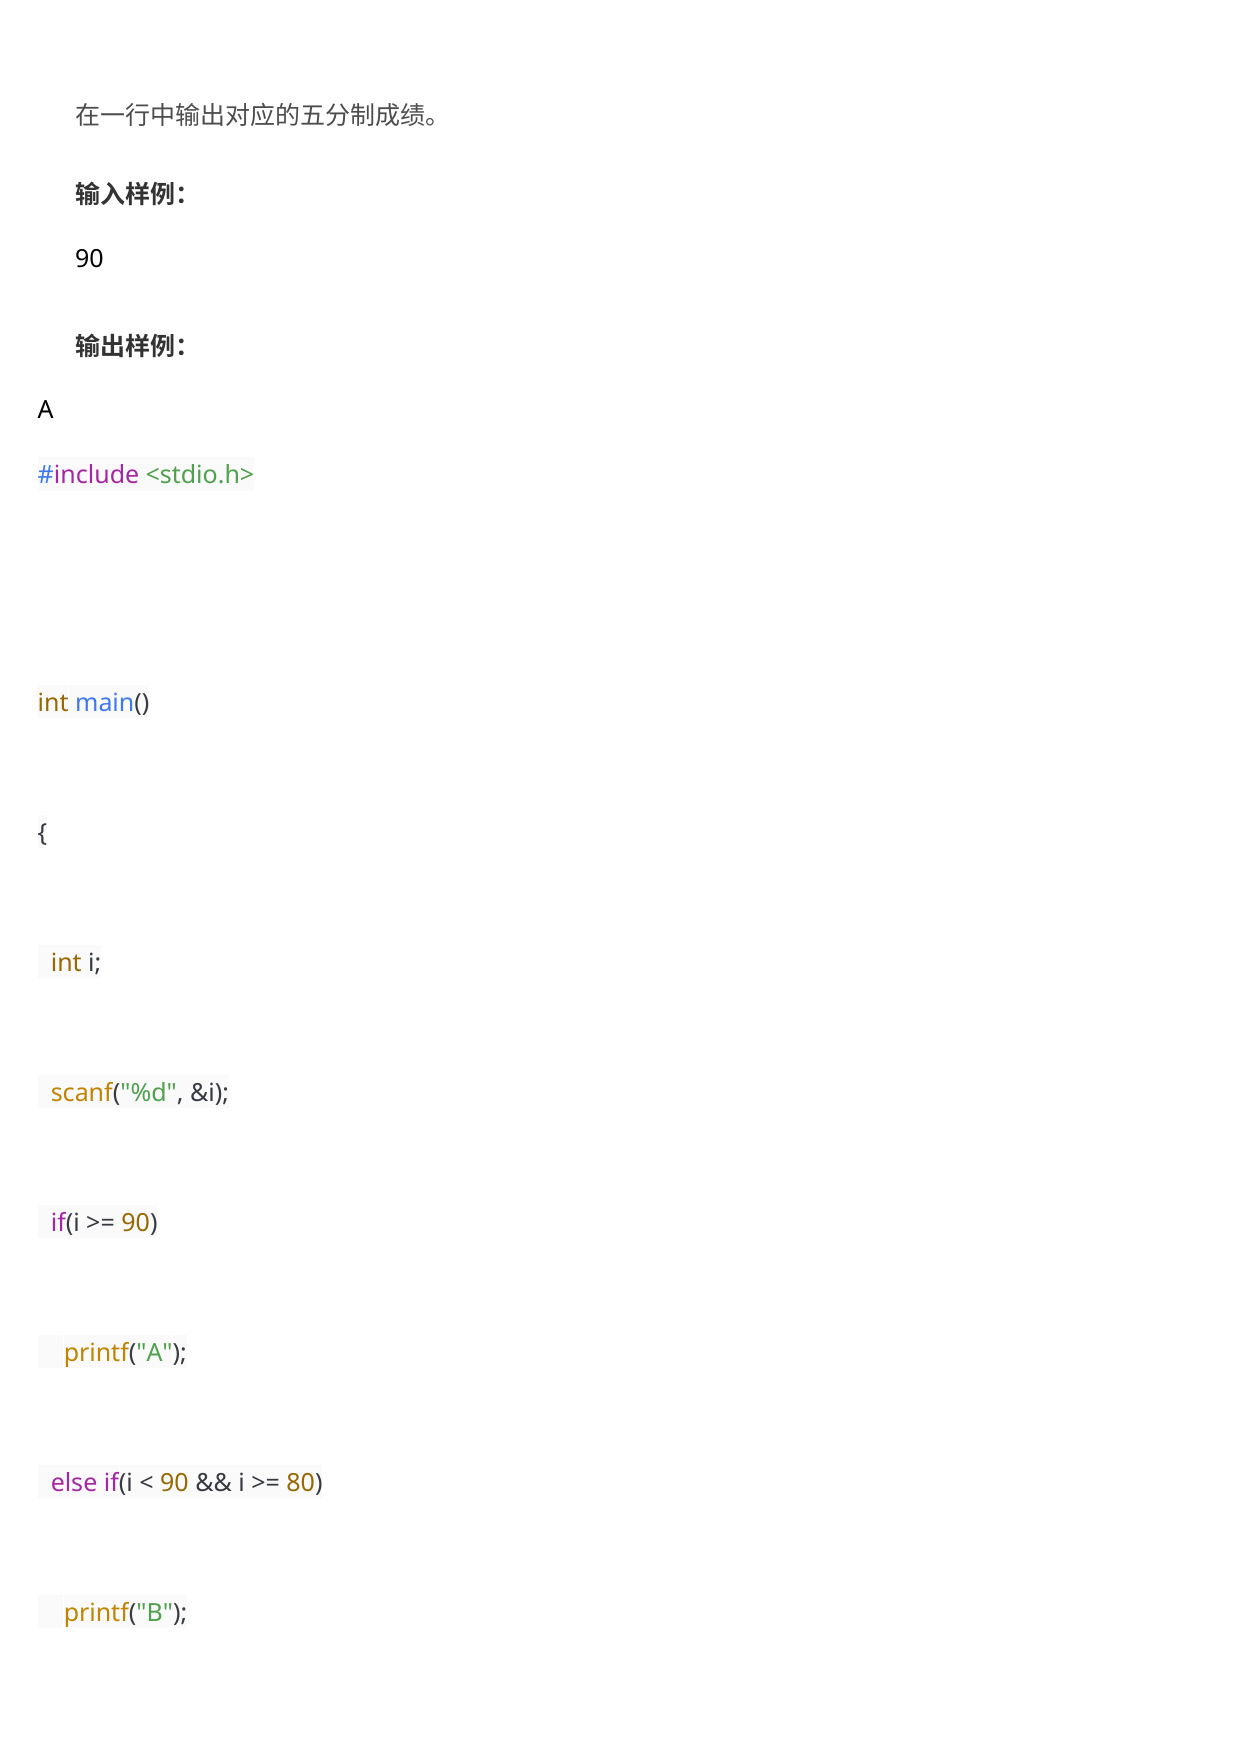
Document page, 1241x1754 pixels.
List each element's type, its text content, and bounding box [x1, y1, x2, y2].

list int i; [37, 929, 1165, 994]
text 输出样例： [75, 312, 1165, 377]
text 输入样例： [75, 160, 1165, 225]
list int main() [37, 669, 1165, 734]
list if(i >= 90) [37, 1189, 1165, 1254]
list else if(i < 90 && i >= 80) [37, 1449, 1165, 1514]
list { [37, 799, 1165, 864]
text 90 [75, 225, 1165, 290]
list printf("B"); [37, 1579, 1165, 1644]
list scanf("%d", &i); [37, 1059, 1165, 1124]
list #include <stdio.h> [37, 442, 1165, 507]
list A [37, 377, 1165, 442]
list printf("A"); [37, 1319, 1165, 1384]
text 在一行中输出对应的五分制成绩。 [75, 81, 1165, 146]
